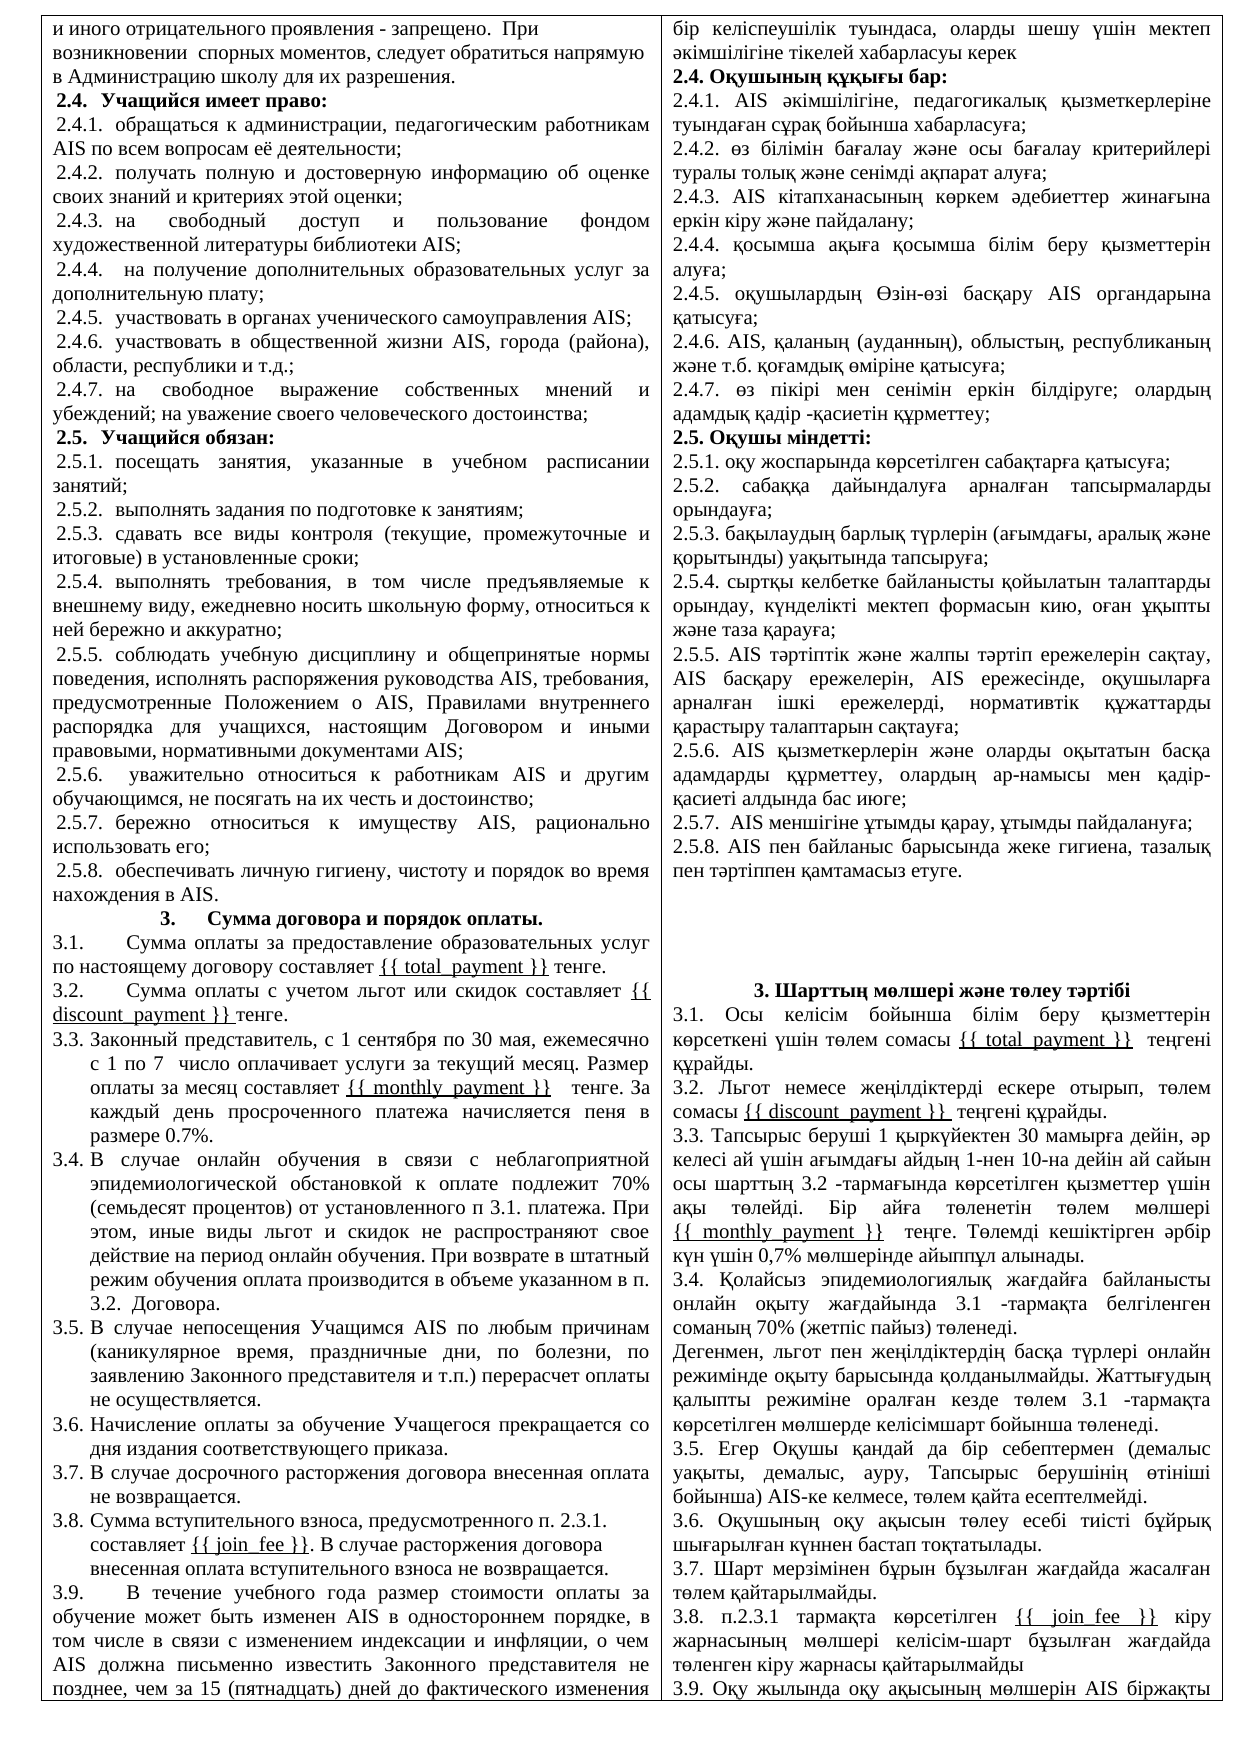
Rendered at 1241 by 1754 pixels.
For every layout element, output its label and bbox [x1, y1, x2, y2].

table_header [662, 16, 1222, 1700]
table_header [42, 16, 661, 1700]
